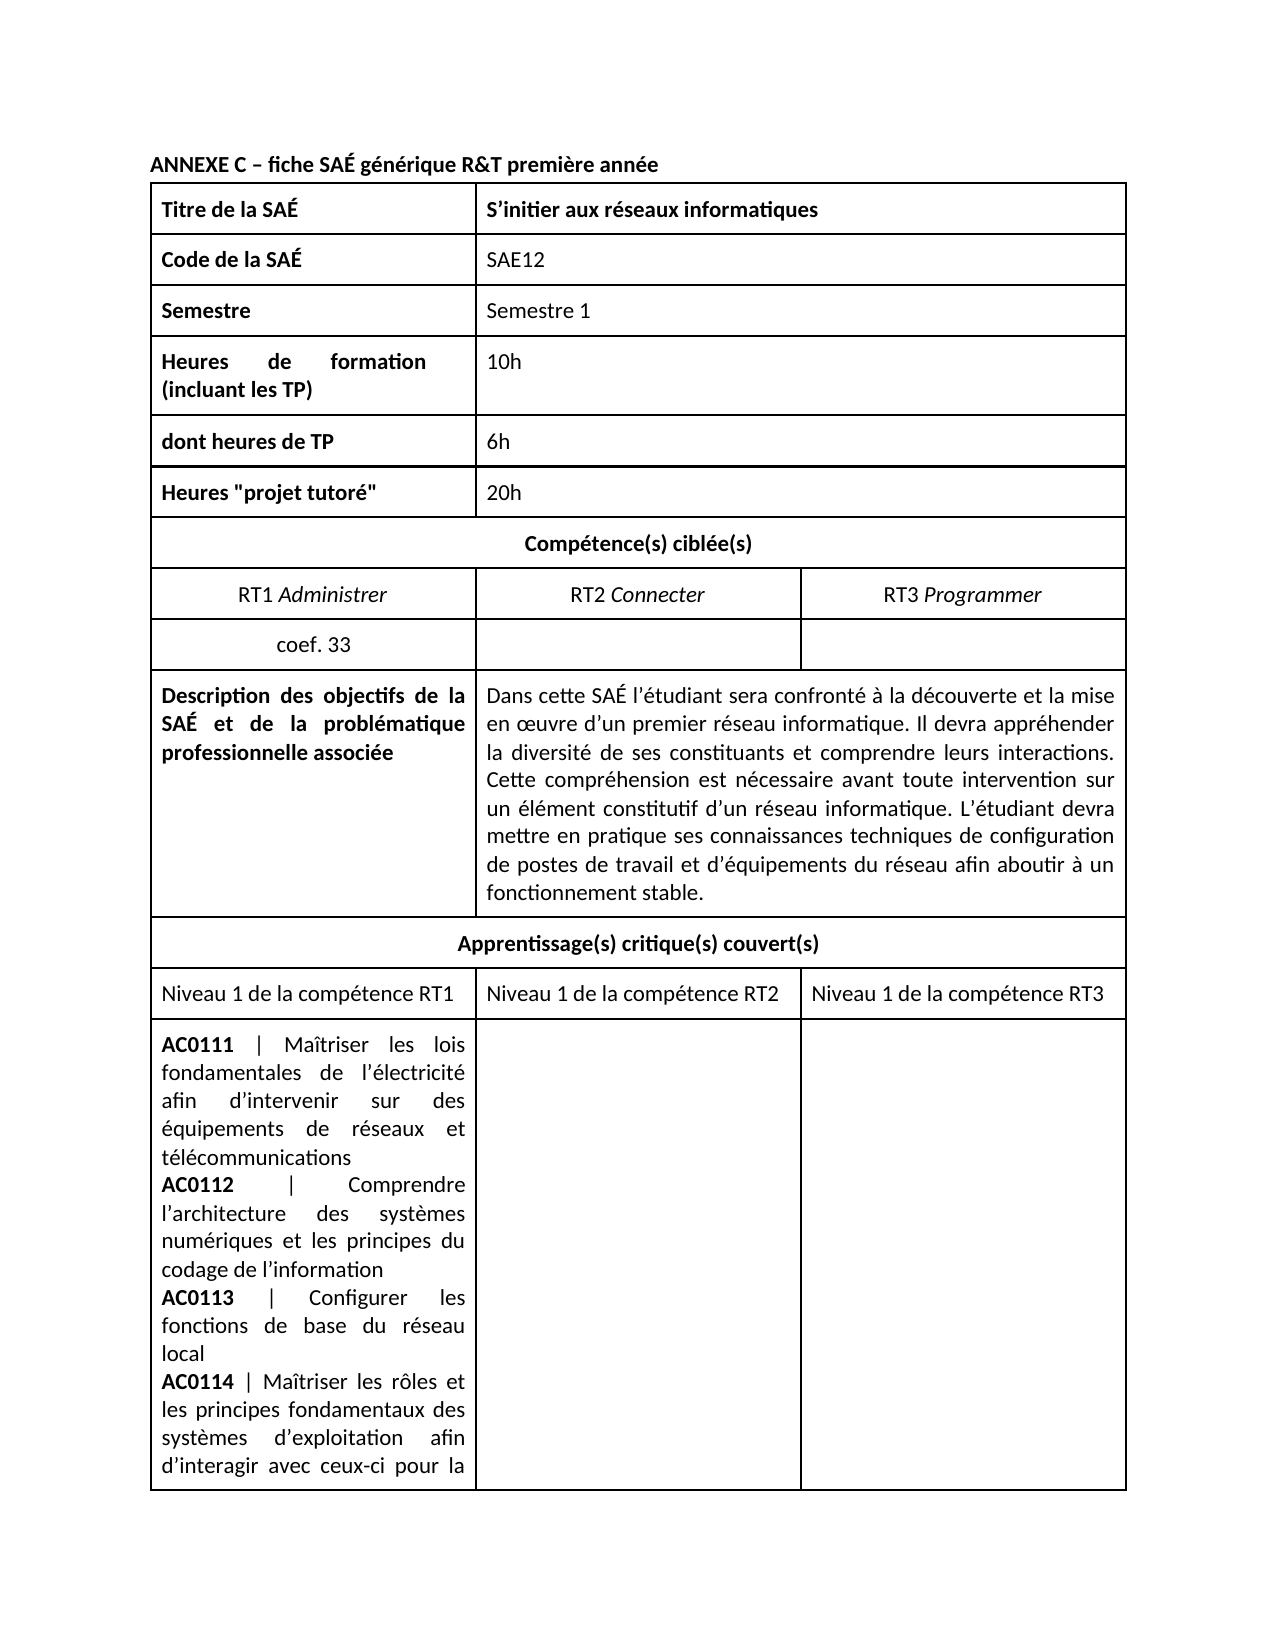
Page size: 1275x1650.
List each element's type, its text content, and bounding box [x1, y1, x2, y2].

table_cell Apprentissage(s) critique(s) couvert(s) [152, 918, 1125, 967]
table_cell 20h [477, 468, 1125, 516]
table_cell dont heures de TP [152, 416, 475, 465]
table_cell 6h [477, 416, 1125, 465]
table_cell Code de la SAÉ [152, 235, 475, 284]
table_cell Compétence(s) ciblée(s) [152, 518, 1125, 567]
table_cell [802, 620, 1125, 669]
table_cell Description des objectifs de la SAÉ et de la problématique professionnelle associée [152, 671, 475, 916]
table_header Titre de la SAÉ [152, 184, 475, 233]
table_header S’initier aux réseaux informatiques [477, 184, 1125, 233]
table_cell Heures de formation (incluant les TP) [152, 337, 475, 414]
table_cell Niveau 1 de la compétence RT1 [152, 969, 475, 1018]
table_cell [477, 620, 800, 669]
table_cell [802, 1020, 1125, 1489]
table_cell SAE12 [477, 235, 1125, 284]
table_cell Semestre [152, 286, 475, 335]
table_cell Dans cette SAÉ l’étudiant sera confronté à la découverte et la mise en œuvre d’un premier réseau informatique. Il devra appréhender la diversité de ses constituants et comprendre leurs interactions. Cette compréhension est nécessaire avant toute intervention sur un élément constitutif d’un réseau informatique. L’étudiant devra mettre en pratique ses connaissances techniques de configuration de postes de travail et d’équipements du réseau afin aboutir à un fonctionnement stable. [477, 671, 1125, 916]
table_cell 10h [477, 337, 1125, 414]
table_cell RT3 Programmer [802, 569, 1125, 618]
table_cell Heures "projet tutoré" [152, 468, 475, 516]
table_cell coef. 33 [152, 620, 475, 669]
table_cell Niveau 1 de la compétence RT3 [802, 969, 1125, 1018]
table_cell [477, 1020, 800, 1489]
table_cell Niveau 1 de la compétence RT2 [477, 969, 800, 1018]
table_cell RT2 Connecter [477, 569, 800, 618]
table_cell Semestre 1 [477, 286, 1125, 335]
text ANNEXE C – fiche SAÉ générique R&T première année [150, 150, 1125, 178]
table_cell RT1 Administrer [152, 569, 475, 618]
